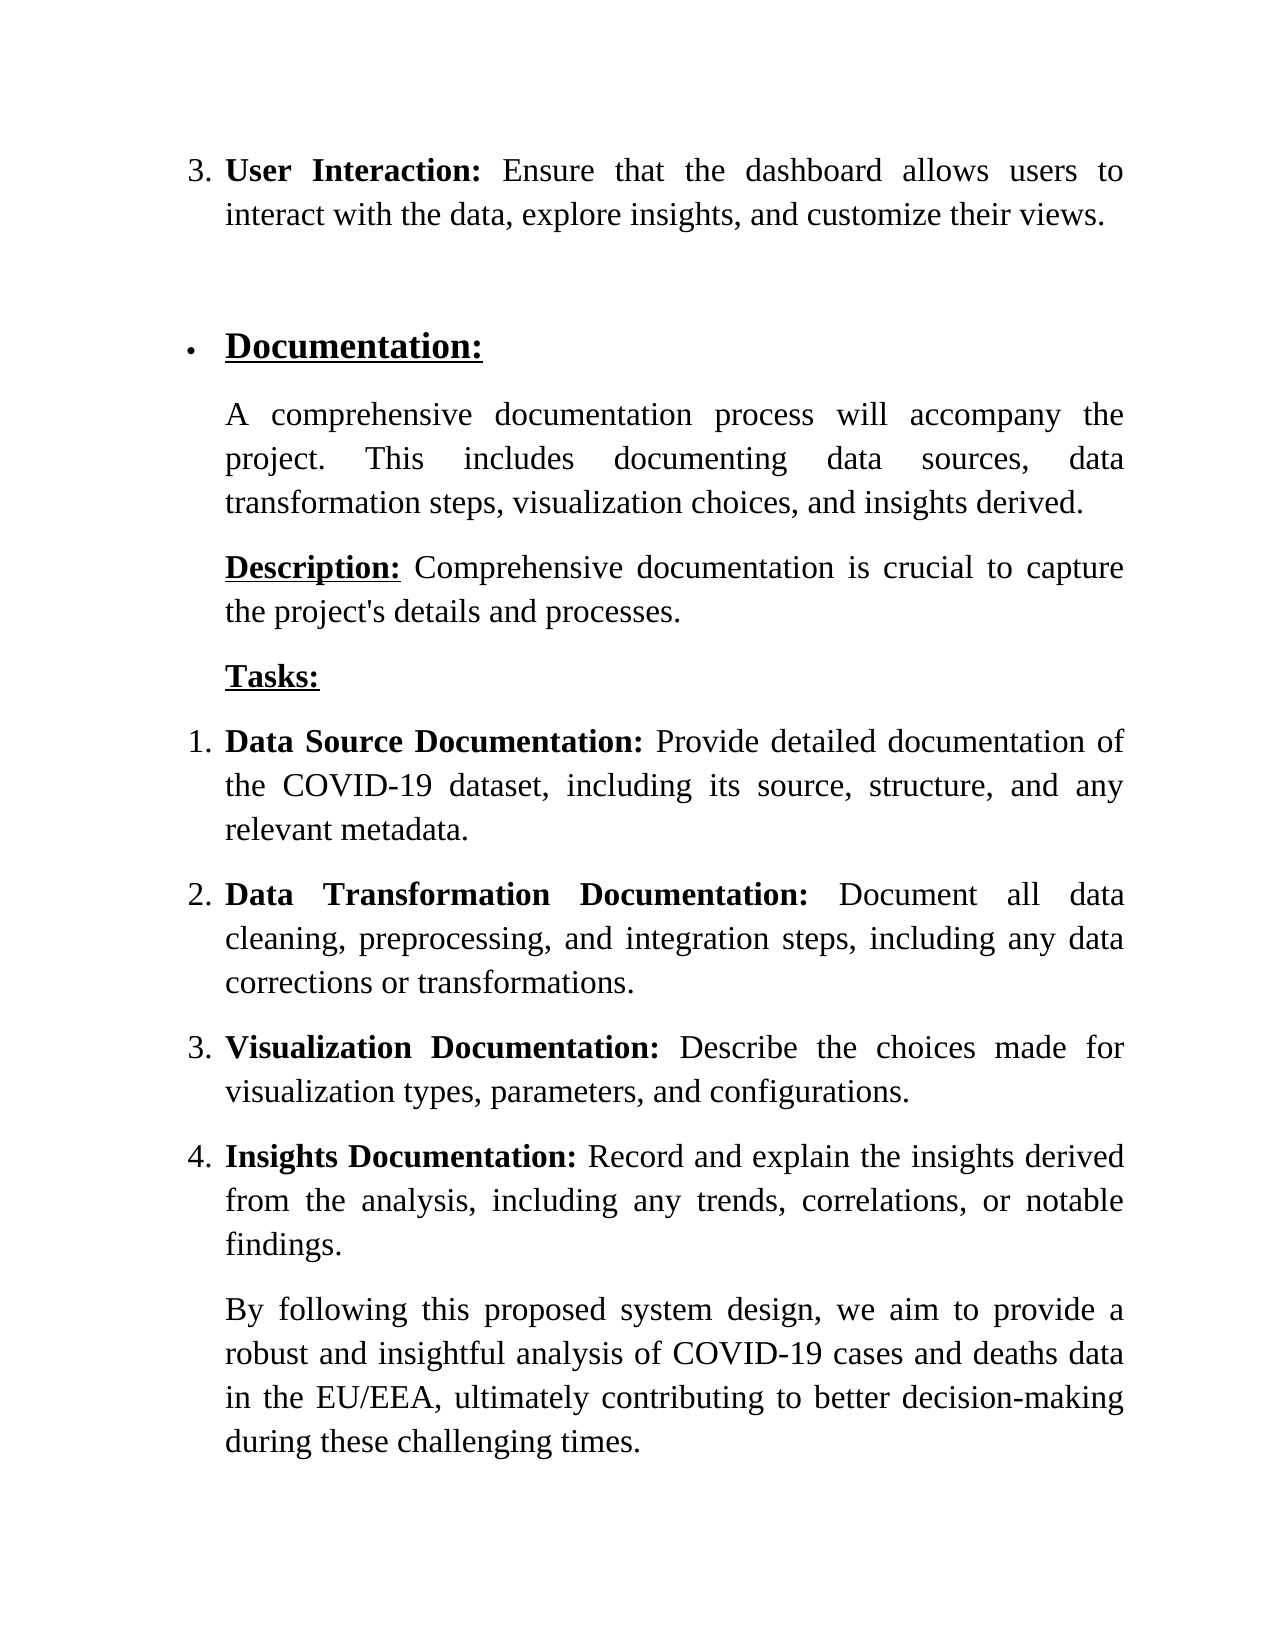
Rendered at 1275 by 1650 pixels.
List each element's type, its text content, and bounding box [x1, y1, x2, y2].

text By following this proposed system design, we aim to provide a robust and insightful analysis of COVID-19 cases and deaths data in the EU/EEA, ultimately contributing to better decision-making during these challenging times. [225, 1289, 1125, 1460]
list Documentation: [187, 324, 1125, 367]
text Tasks: [225, 656, 1125, 694]
list Data Transformation Documentation: Document all data cleaning, preprocessing, and integration steps, including any data corrections or transformations. [187, 874, 1125, 1001]
list Data Source Documentation: Provide detailed documentation of the COVID-19 dataset, including its source, structure, and any relevant metadata. [187, 721, 1125, 848]
list Insights Documentation: Record and explain the insights derived from the analysis, including any trends, correlations, or notable findings. [187, 1136, 1125, 1263]
list User Interaction: Ensure that the dashboard allows users to interact with the data, explore insights, and customize their views. [187, 150, 1125, 232]
text Description: Comprehensive documentation is crucial to capture the project's details and processes. [225, 547, 1125, 630]
text A comprehensive documentation process will accompany the project. This includes documenting data sources, data transformation steps, visualization choices, and insights derived. [225, 394, 1125, 521]
list Visualization Documentation: Describe the choices made for visualization types, parameters, and configurations. [187, 1027, 1125, 1109]
